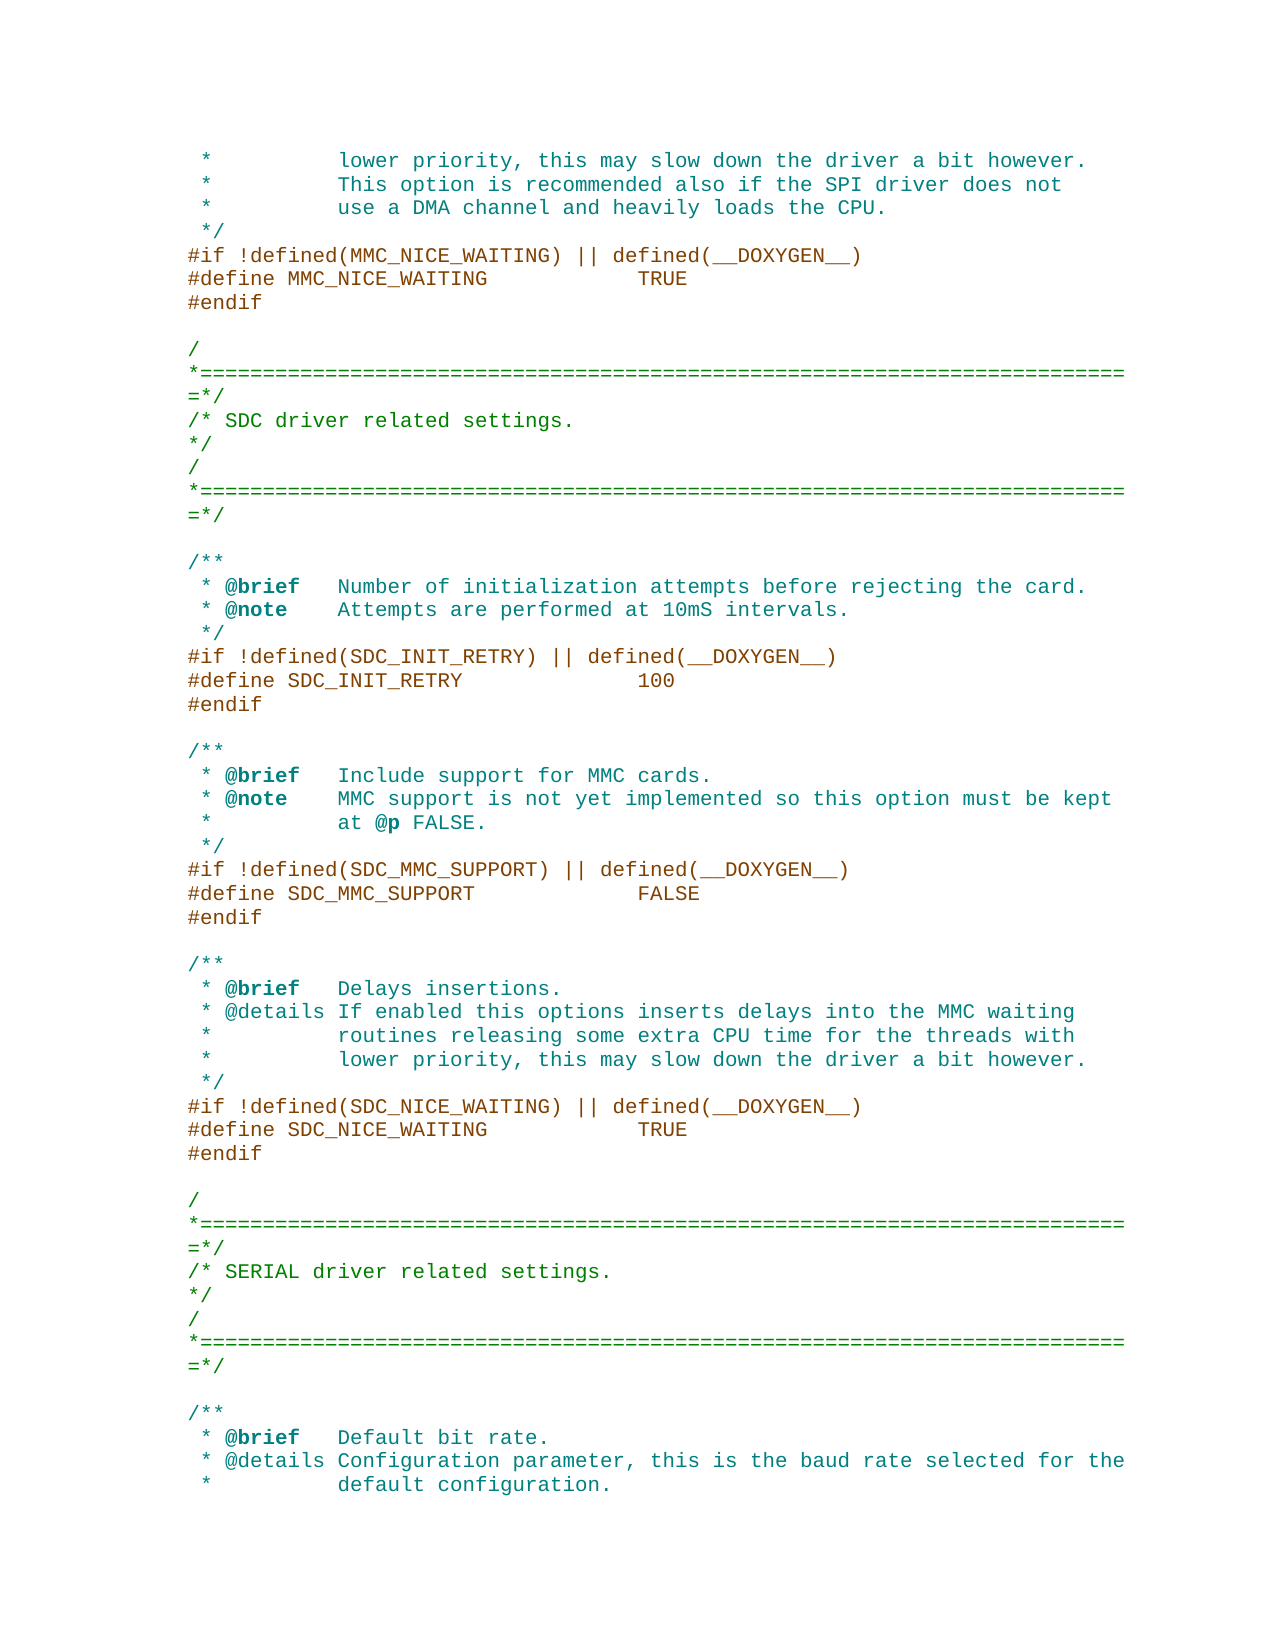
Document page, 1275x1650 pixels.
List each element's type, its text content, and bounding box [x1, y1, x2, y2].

text #endif [187, 292, 1125, 316]
text #endif [187, 1143, 1125, 1167]
text #define SDC_MMC_SUPPORT FALSE [187, 883, 1125, 907]
text * lower priority, this may slow down the driver a bit however. [187, 1048, 1125, 1072]
text /** [187, 954, 1125, 978]
text #if !defined(SDC_INIT_RETRY) || defined(__DOXYGEN__) [187, 647, 1125, 670]
text * This option is recommended also if the SPI driver does not [187, 174, 1125, 197]
text * @brief Default bit rate. [187, 1427, 1125, 1451]
text */ [187, 623, 1125, 647]
text #endif [187, 907, 1125, 930]
text /*===========================================================================*/ [187, 457, 1125, 528]
text #if !defined(MMC_NICE_WAITING) || defined(__DOXYGEN__) [187, 244, 1125, 268]
text /*===========================================================================*/ [187, 1309, 1125, 1379]
text /** [187, 741, 1125, 765]
text /* SDC driver related settings. */ [187, 410, 1125, 457]
text * @note MMC support is not yet implemented so this option must be kept [187, 788, 1125, 812]
text * lower priority, this may slow down the driver a bit however. [187, 150, 1125, 174]
text /** [187, 1403, 1125, 1427]
text * use a DMA channel and heavily loads the CPU. [187, 197, 1125, 221]
text /*===========================================================================*/ [187, 1190, 1125, 1261]
text /** [187, 552, 1125, 576]
text #if !defined(SDC_NICE_WAITING) || defined(__DOXYGEN__) [187, 1096, 1125, 1119]
text * @details Configuration parameter, this is the baud rate selected for the [187, 1451, 1125, 1474]
text * @note Attempts are performed at 10mS intervals. [187, 599, 1125, 623]
text */ [187, 1072, 1125, 1096]
text * routines releasing some extra CPU time for the threads with [187, 1025, 1125, 1048]
text #define MMC_NICE_WAITING TRUE [187, 268, 1125, 292]
text */ [187, 836, 1125, 859]
text * at @p FALSE. [187, 812, 1125, 836]
text #define SDC_NICE_WAITING TRUE [187, 1119, 1125, 1143]
text /*===========================================================================*/ [187, 339, 1125, 410]
text #define SDC_INIT_RETRY 100 [187, 670, 1125, 694]
text #endif [187, 694, 1125, 717]
text * default configuration. [187, 1474, 1125, 1498]
text * @details If enabled this options inserts delays into the MMC waiting [187, 1001, 1125, 1025]
text * @brief Number of initialization attempts before rejecting the card. [187, 576, 1125, 599]
text /* SERIAL driver related settings. */ [187, 1261, 1125, 1309]
text * @brief Include support for MMC cards. [187, 765, 1125, 788]
text */ [187, 221, 1125, 244]
text #if !defined(SDC_MMC_SUPPORT) || defined(__DOXYGEN__) [187, 859, 1125, 883]
text * @brief Delays insertions. [187, 978, 1125, 1001]
